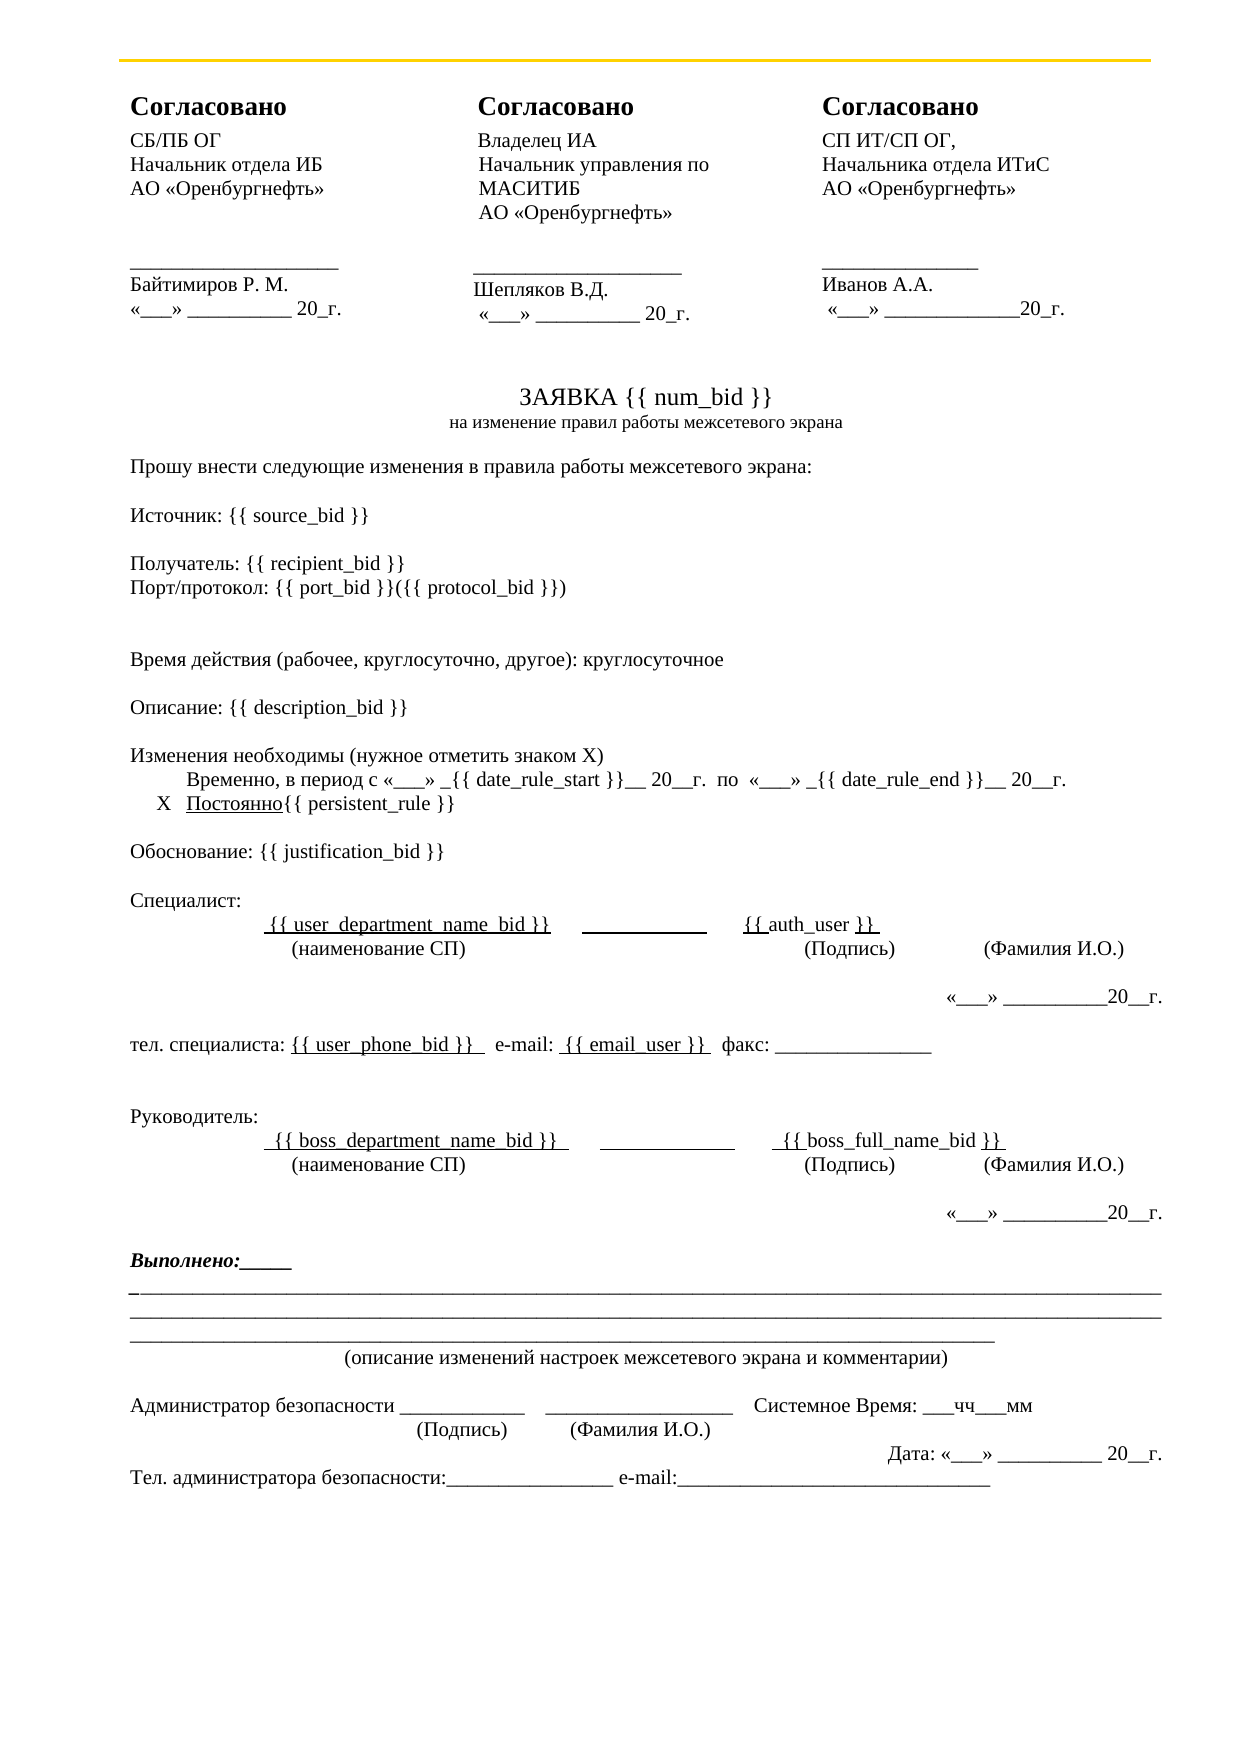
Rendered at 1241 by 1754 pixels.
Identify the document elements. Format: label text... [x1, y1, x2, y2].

text Прошу внести следующие изменения в правила работы межсетевого экрана: [130, 454, 1162, 478]
text Изменения необходимы (нужное отметить знаком Х) [130, 743, 1162, 767]
text (описание изменений настроек межсетевого экрана и комментарии) [130, 1345, 1162, 1369]
table_header Согласовано СП ИТ/СП ОГ, Начальника отдела ИТиС АО «Оренбургнефть» _______________ Иванов А.А. «___» _____________20_г. [811, 90, 1120, 325]
text ЗАЯВКА {{ num_bid }} [130, 382, 1162, 411]
text Руководитель: [130, 1104, 1162, 1128]
text Временно, в период с «___» _{{ date_rule_start }}__ 20__г. по «___» _{{ date_rule_end }}__ 20__г. [186, 767, 1162, 791]
text Выполнено:______________________________________________________________________________________________________________________________________________________________________________________________________________________________________________________________________________________________ [130, 1319, 1162, 1345]
text Обоснование: {{ justification_bid }} [130, 839, 1162, 863]
text Источник: {{ source_bid }} [130, 502, 1162, 527]
text {{ user_department_name_bid }} {{ auth_user }} [130, 912, 1162, 936]
text «___» __________20__г. [130, 1200, 1162, 1224]
text (наименование СП) (Подпись) (Фамилия И.О.) [130, 1152, 1162, 1176]
text (наименование СП) (Подпись) (Фамилия И.О.) [130, 936, 1162, 960]
text Специалист: [130, 887, 1162, 912]
text Выполнено:______________________________________________________________________________________________________________________________________________________________________________________________________________________________________________________________________________________________ [130, 1248, 1162, 1318]
text Получатель: {{ recipient_bid }} [130, 551, 1162, 575]
text Дата: «___» __________ 20__г. [130, 1441, 1162, 1465]
text (Подпись) (Фамилия И.О.) [130, 1417, 1162, 1441]
text Тел. администратора безопасности:________________ e-mail:______________________________ [130, 1465, 1162, 1489]
text тел. специалиста: {{ user_phone_bid }} e-mail: {{ email_user }} факс: _______________ [130, 1032, 1162, 1056]
text Описание: {{ description_bid }} [130, 695, 1162, 719]
text {{ boss_department_name_bid }} {{ boss_full_name_bid }} [130, 1128, 1162, 1152]
text на изменение правил работы межсетевого экрана [130, 411, 1162, 433]
table_header Согласовано Владелец ИА Начальник управления по МАСИТИБ АО «Оренбургнефть» ____________________ Шепляков В.Д. «___» __________ 20_г. [399, 90, 811, 325]
text Администратор безопасности ____________ __________________ Системное Время: ___чч___мм [130, 1393, 1162, 1417]
text Порт/протокол: {{ port_bid }}({{ protocol_bid }}) [130, 575, 1162, 599]
text X Постоянно{{ persistent_rule }} [156, 791, 1162, 815]
text Время действия (рабочее, круглосуточно, другое): круглосуточное [130, 647, 1162, 671]
table_header Согласовано СБ/ПБ ОГ Начальник отдела ИБ АО «Оренбургнефть» ____________________ Байтимиров Р. М. «___» __________ 20_г. [119, 90, 399, 325]
text «___» __________20__г. [130, 984, 1162, 1008]
